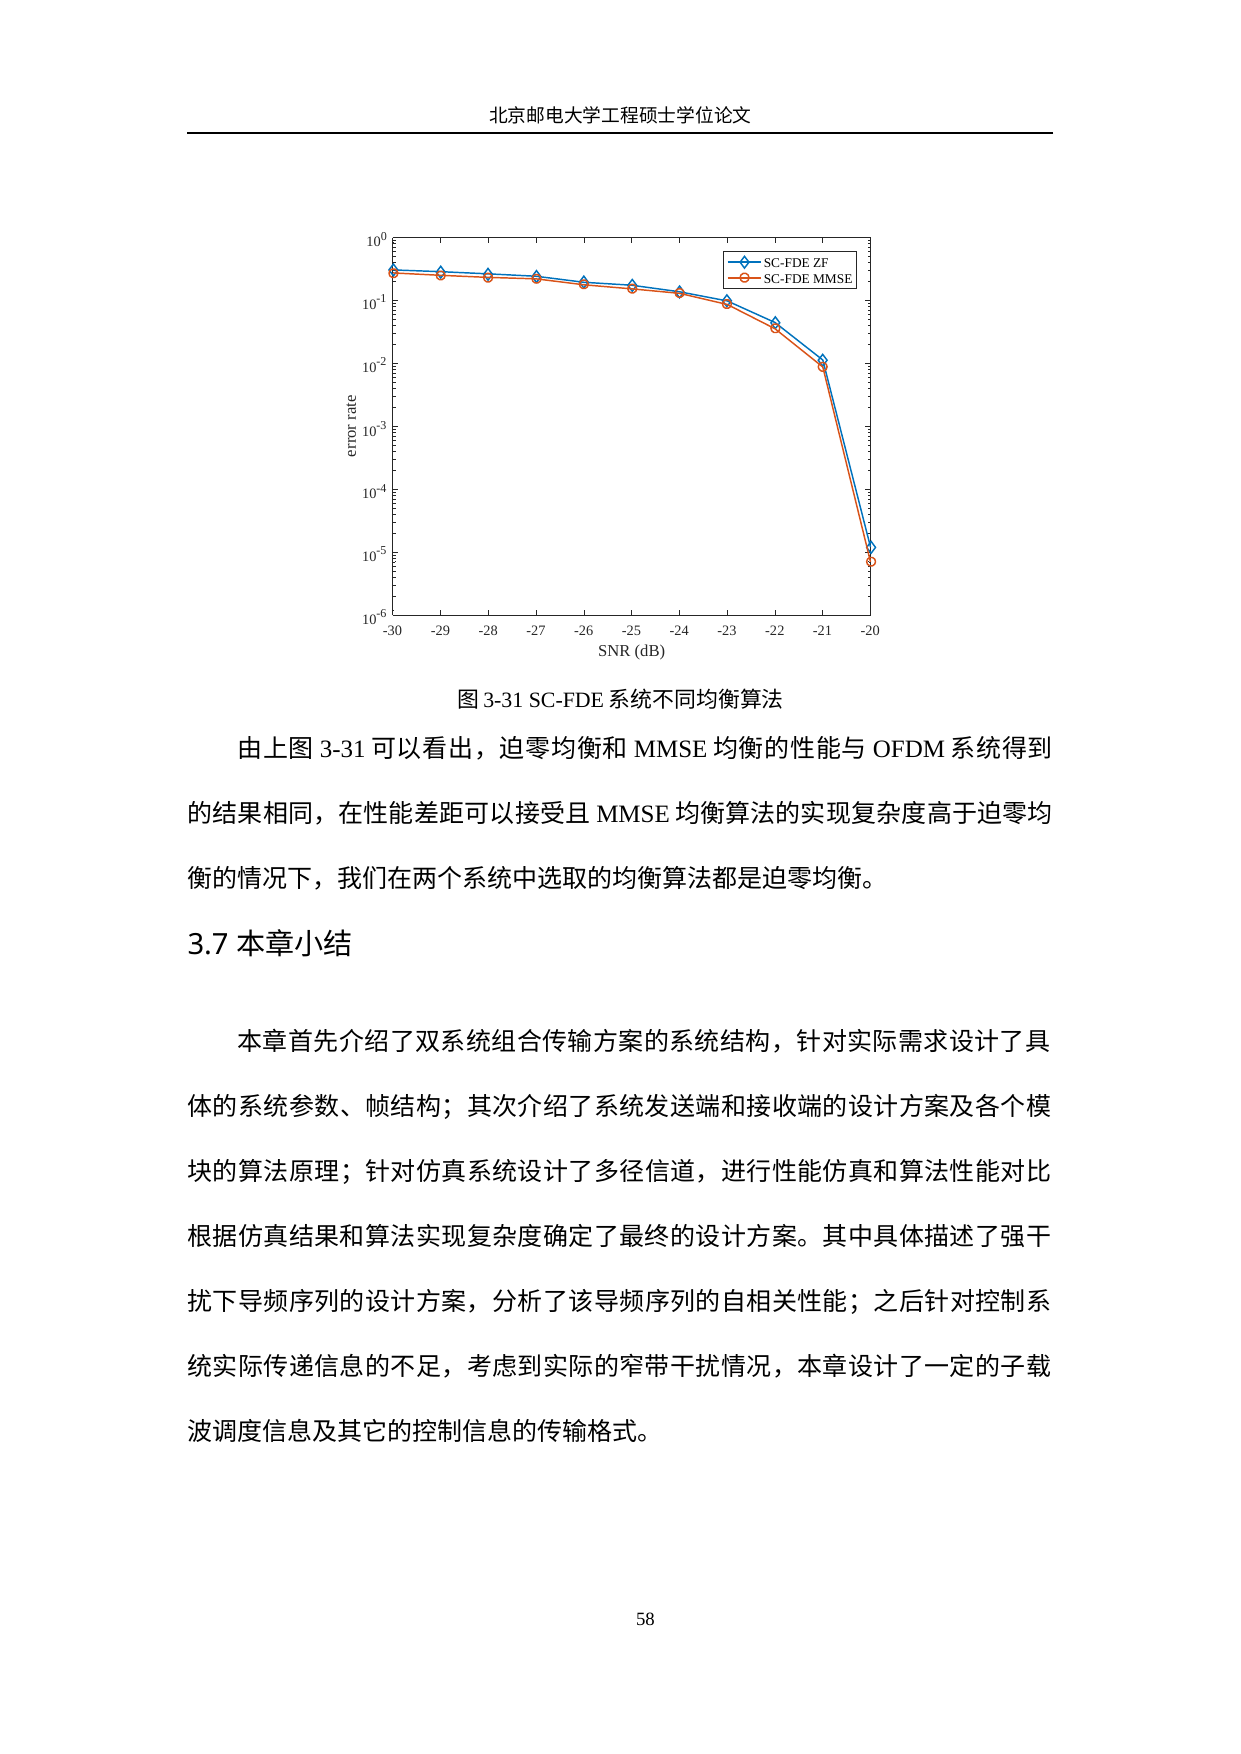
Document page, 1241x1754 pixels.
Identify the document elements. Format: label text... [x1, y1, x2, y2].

subtitle 3.7 本章小结 [187, 909, 1053, 974]
text 本章首先介绍了双系统组合传输方案的系统结构，针对实际需求设计了具体的系统参数、帧结构；其次介绍了系统发送端和接收端的设计方案及各个模块的算法原理；针对仿真系统设计了多径信道，进行性能仿真和算法性能对比，根据仿真结果和算法实现复杂度确定了最终的设计方案。其中具体描述了强干扰下导频序列的设计方案，分析了该导频序列的自相关性能；之后针对控制系统实际传递信息的不足，考虑到实际的窄带干扰情况，本章设计了一定的子载波调度信息及其它的控制信息的传输格式。 [187, 1007, 1053, 1462]
text 由上图3-31可以看出，迫零均衡和MMSE均衡的性能与OFDM系统得到的结果相同，在性能差距可以接受且MMSE均衡算法的实现复杂度高于迫零均衡的情况下，我们在两个系统中选取的均衡算法都是迫零均衡。 [187, 714, 1053, 909]
text 图3-31 SC-FDE系统不同均衡算法 [187, 194, 1053, 714]
